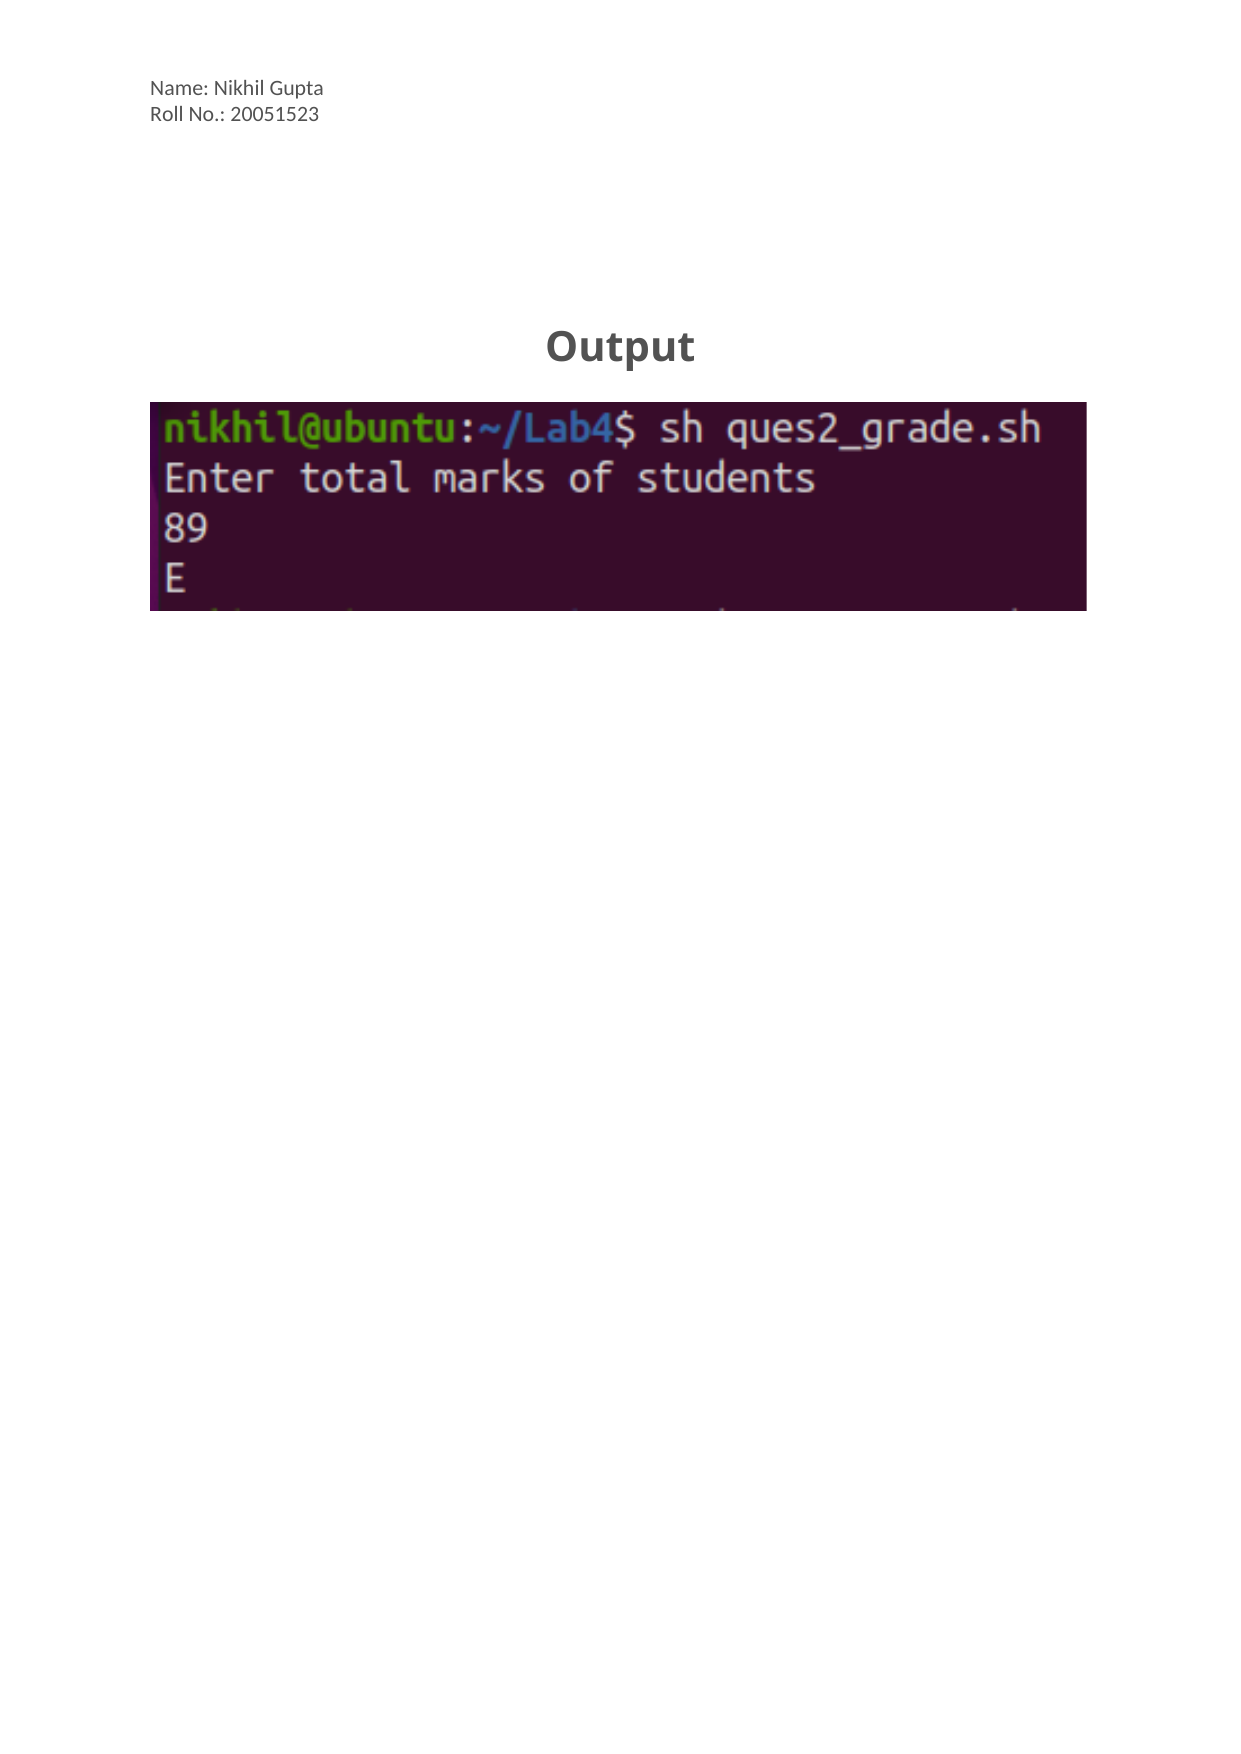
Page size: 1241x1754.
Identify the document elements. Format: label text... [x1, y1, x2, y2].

picture [150, 402, 1087, 611]
subtitle Output [150, 317, 1090, 373]
